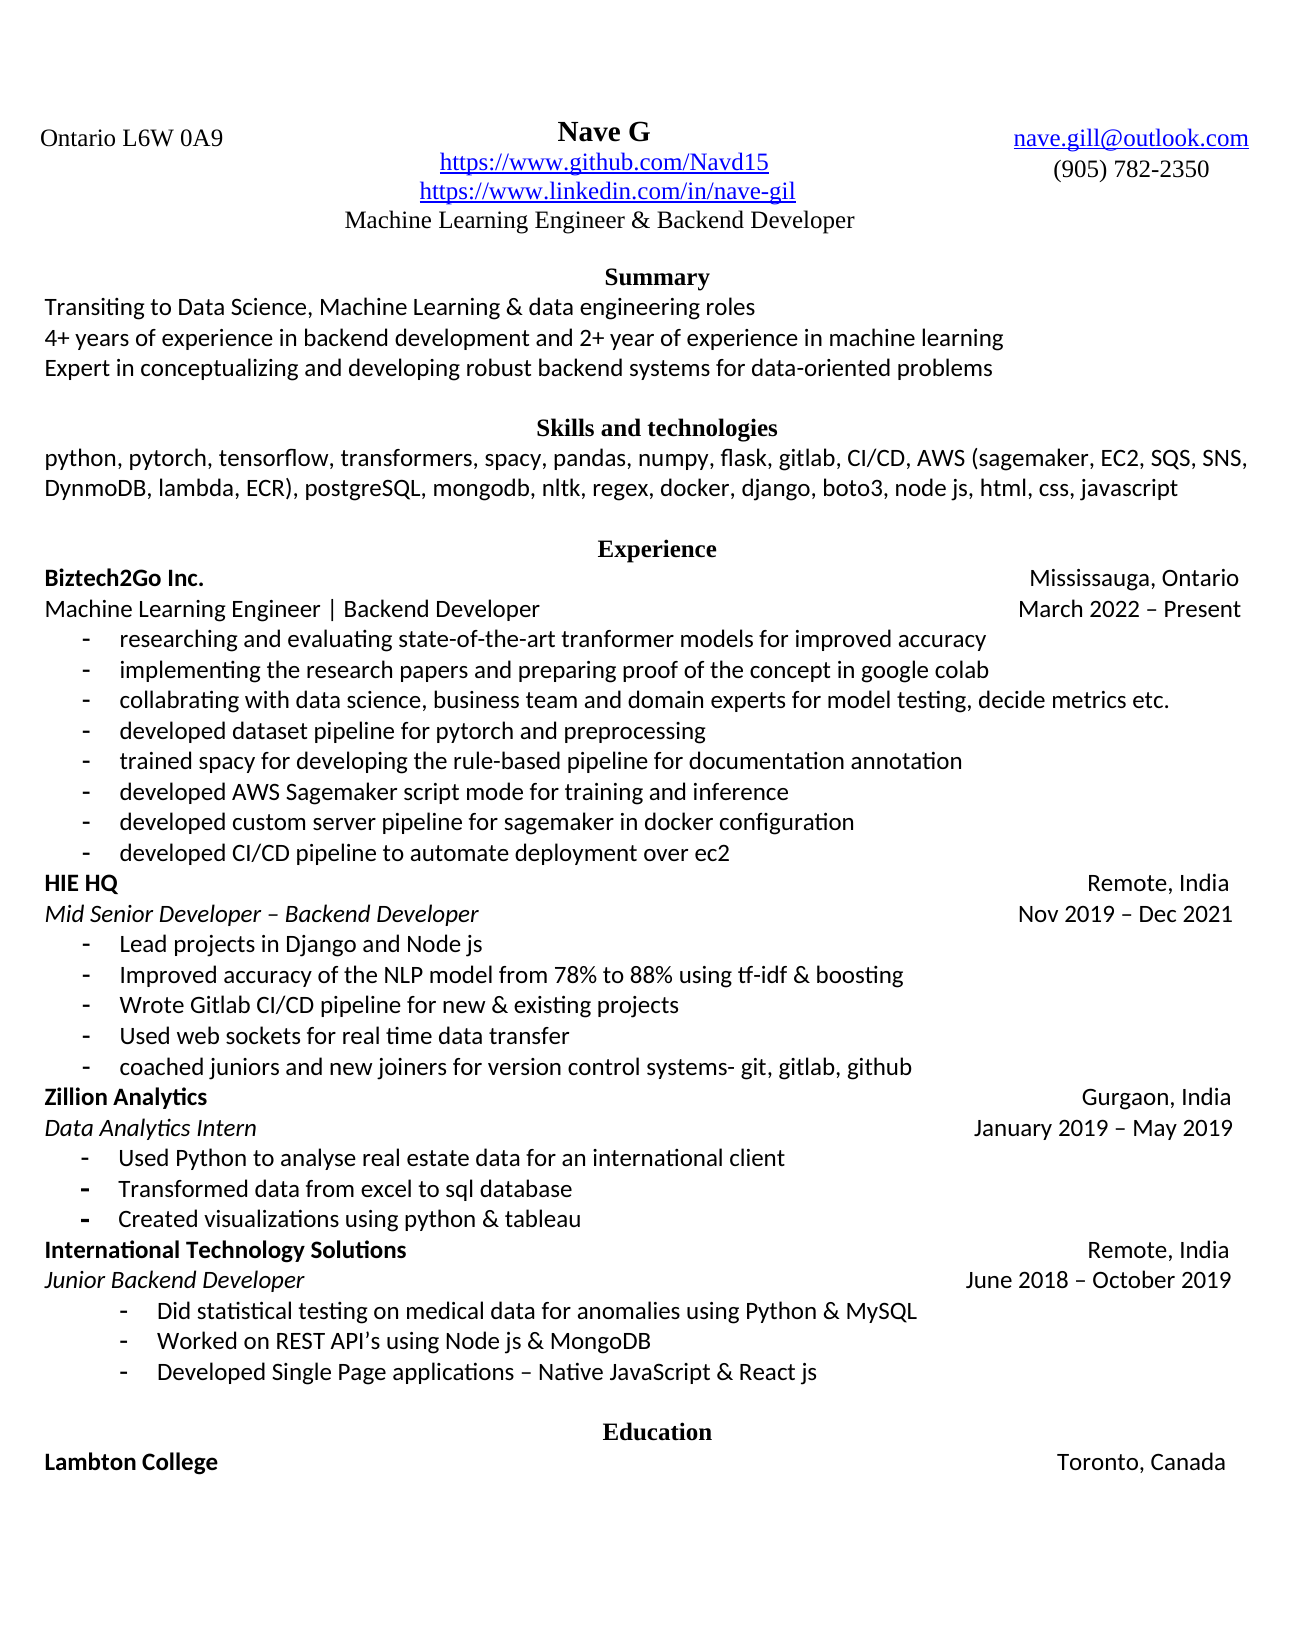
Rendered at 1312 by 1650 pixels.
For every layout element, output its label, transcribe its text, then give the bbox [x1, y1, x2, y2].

text Skills and technologies [44, 413, 1270, 442]
list developed CI/CD pipeline to automate deployment over ec2 [82, 837, 1270, 868]
list coached juniors and new joiners for version control systems- git, gitlab, github [82, 1051, 1270, 1081]
list Created visualizations using python & tableau [81, 1203, 1270, 1234]
list Wrote Gitlab CI/CD pipeline for new & existing projects [82, 990, 1270, 1020]
text Expert in conceptualizing and developing robust backend systems for data-oriented problems [44, 352, 1270, 383]
list Transformed data from excel to sql database [81, 1173, 1270, 1203]
text Mid Senior Developer – Backend Developer Nov 2019 – Dec 2021 [44, 898, 1270, 929]
text Lambton College Toronto, Canada [44, 1446, 1270, 1476]
list developed AWS Sagemaker script mode for training and inference [82, 776, 1270, 807]
list researching and evaluating state-of-the-art tranformer models for improved accuracy [82, 623, 1270, 654]
text HIE HQ Remote, India [44, 868, 1270, 898]
text 4+ years of experience in backend development and 2+ year of experience in machine learning [44, 322, 1270, 352]
list Developed Single Page applications – Native JavaScript & React js [119, 1356, 1270, 1386]
list Worked on REST API’s using Node js & MongoDB [119, 1325, 1270, 1356]
list Improved accuracy of the NLP model from 78% to 88% using tf-idf & boosting [82, 959, 1270, 990]
list Lead projects in Django and Node js [82, 929, 1270, 959]
list Used web sockets for real time data transfer [82, 1020, 1270, 1051]
text Machine Learning Engineer | Backend Developer March 2022 – Present [44, 593, 1270, 623]
text Education [44, 1417, 1270, 1446]
text https://www.linkedin.com/in/nave-gil [344, 176, 1270, 205]
text Nave G [44, 114, 1270, 147]
text https://www.github.com/Navd15 [239, 147, 968, 176]
text Machine Learning Engineer & Backend Developer [344, 205, 1270, 234]
text Data Analytics Intern January 2019 – May 2019 [44, 1112, 1270, 1142]
text Biztech2Go Inc. Mississauga, Ontario [44, 562, 1270, 593]
list developed dataset pipeline for pytorch and preprocessing [82, 715, 1270, 746]
list trained spacy for developing the rule-based pipeline for documentation annotation [82, 746, 1270, 776]
text Experience [44, 534, 1270, 562]
list implementing the research papers and preparing proof of the concept in google colab [82, 654, 1270, 684]
text Junior Backend Developer June 2018 – October 2019 [44, 1264, 1270, 1295]
text Summary [44, 262, 1270, 291]
list Used Python to analyse real estate data for an international client [81, 1142, 1270, 1173]
text International Technology Solutions Remote, India [44, 1234, 1270, 1264]
list developed custom server pipeline for sagemaker in docker configuration [82, 807, 1270, 837]
text python, pytorch, tensorflow, transformers, spacy, pandas, numpy, flask, gitlab, CI/CD, AWS (sagemaker, EC2, SQS, SNS, DynmoDB, lambda, ECR), postgreSQL, mongodb, nltk, regex, docker, django, boto3, node js, html, css, javascript [44, 442, 1270, 503]
text Zillion Analytics Gurgaon, India [44, 1081, 1270, 1112]
list collabrating with data science, business team and domain experts for model testing, decide metrics etc. [82, 684, 1270, 715]
text Transiting to Data Science, Machine Learning & data engineering roles [44, 291, 1270, 322]
list Did statistical testing on medical data for anomalies using Python & MySQL [119, 1295, 1270, 1325]
